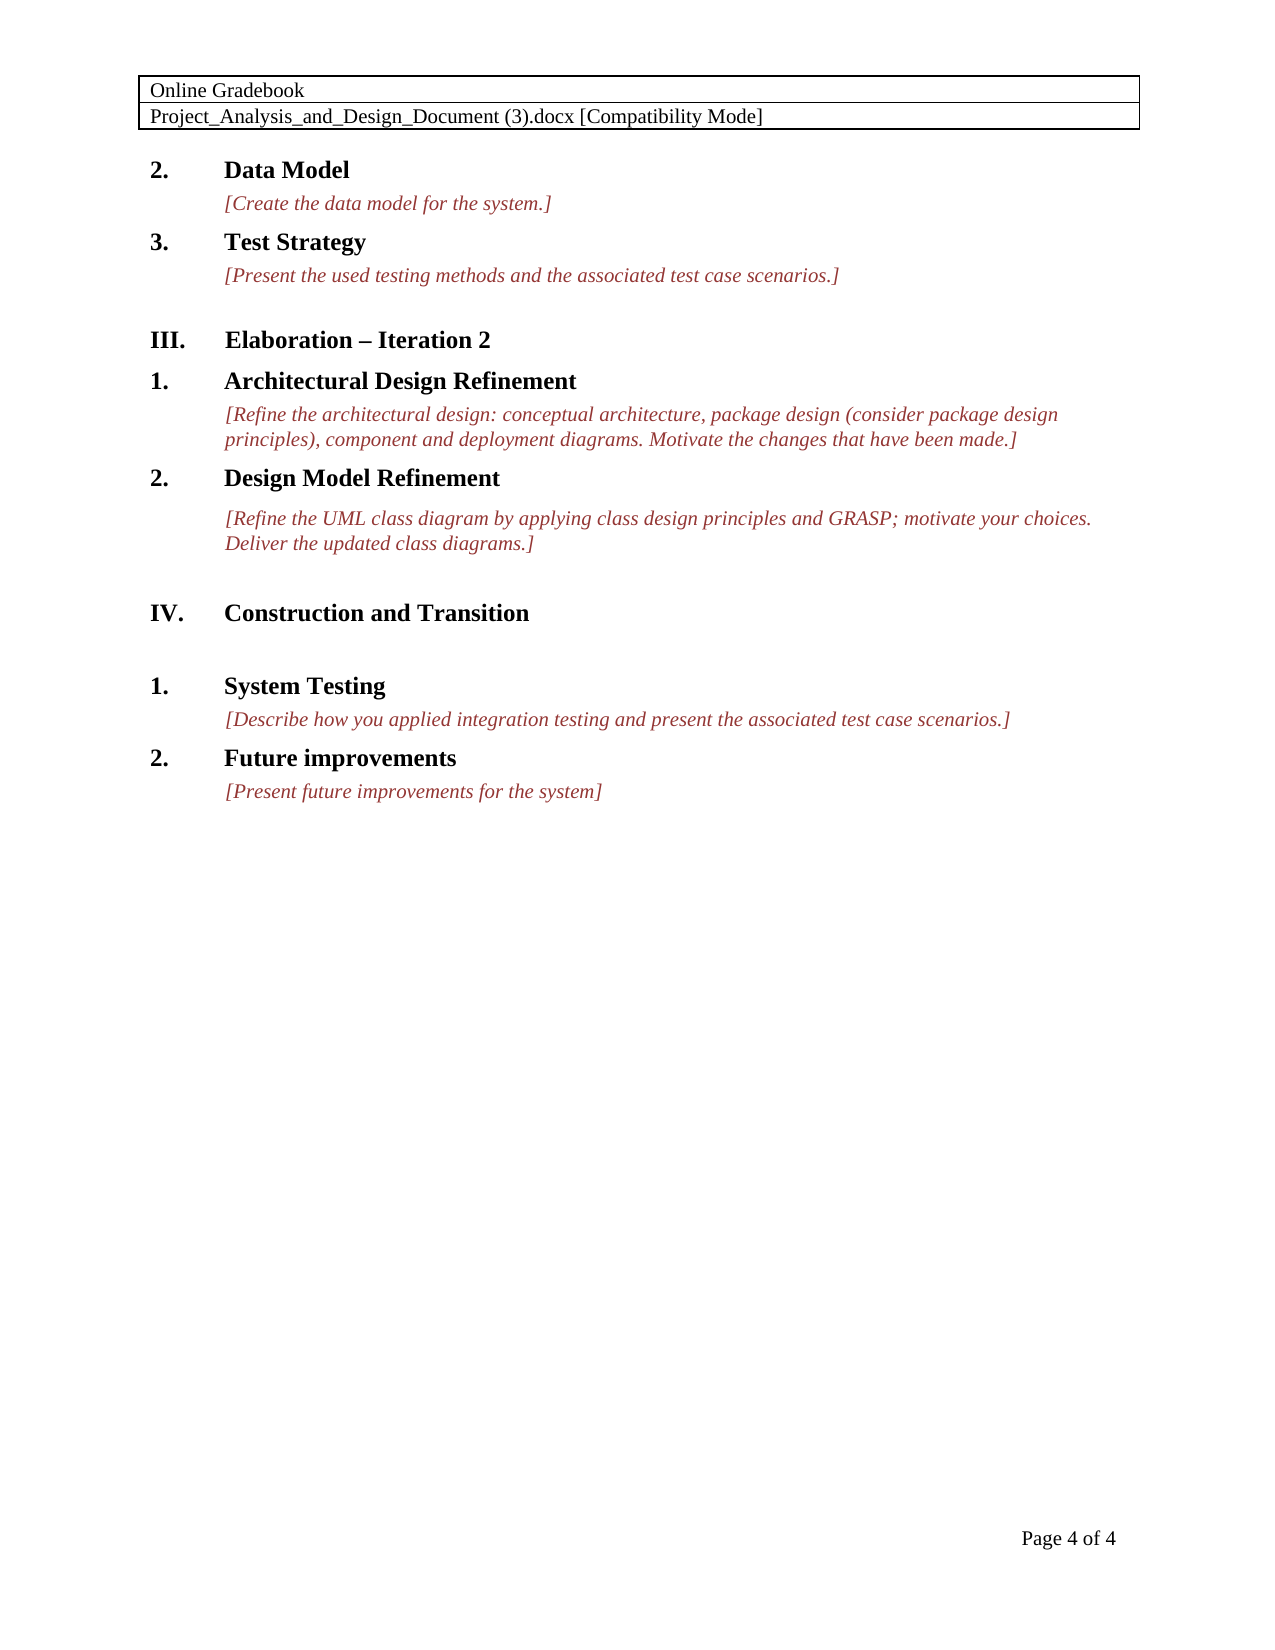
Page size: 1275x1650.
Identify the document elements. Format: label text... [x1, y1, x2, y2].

subtitle Data Model [150, 155, 1125, 183]
subtitle Design Model Refinement [150, 463, 1125, 492]
text [Create the data model for the system.] [224, 190, 1125, 215]
subtitle Elaboration – Iteration 2 [150, 325, 1125, 353]
text [Present future improvements for the system] [150, 778, 1125, 803]
subtitle [Refine the UML class diagram by applying class design principles and GRASP; motivate your choices. Deliver the updated class diagrams.] [225, 505, 1125, 555]
subtitle Construction and Transition [150, 598, 1125, 627]
text [Describe how you applied integration testing and present the associated test case scenarios.] [150, 706, 1125, 731]
subtitle Future improvements [150, 743, 1125, 772]
subtitle Test Strategy [150, 227, 1125, 256]
subtitle Architectural Design Refinement [150, 366, 1125, 395]
text [Present the used testing methods and the associated test case scenarios.] [224, 262, 1125, 287]
subtitle System Testing [150, 671, 1125, 700]
text [Refine the architectural design: conceptual architecture, package design (consider package design principles), component and deployment diagrams. Motivate the changes that have been made.] [225, 401, 1125, 451]
